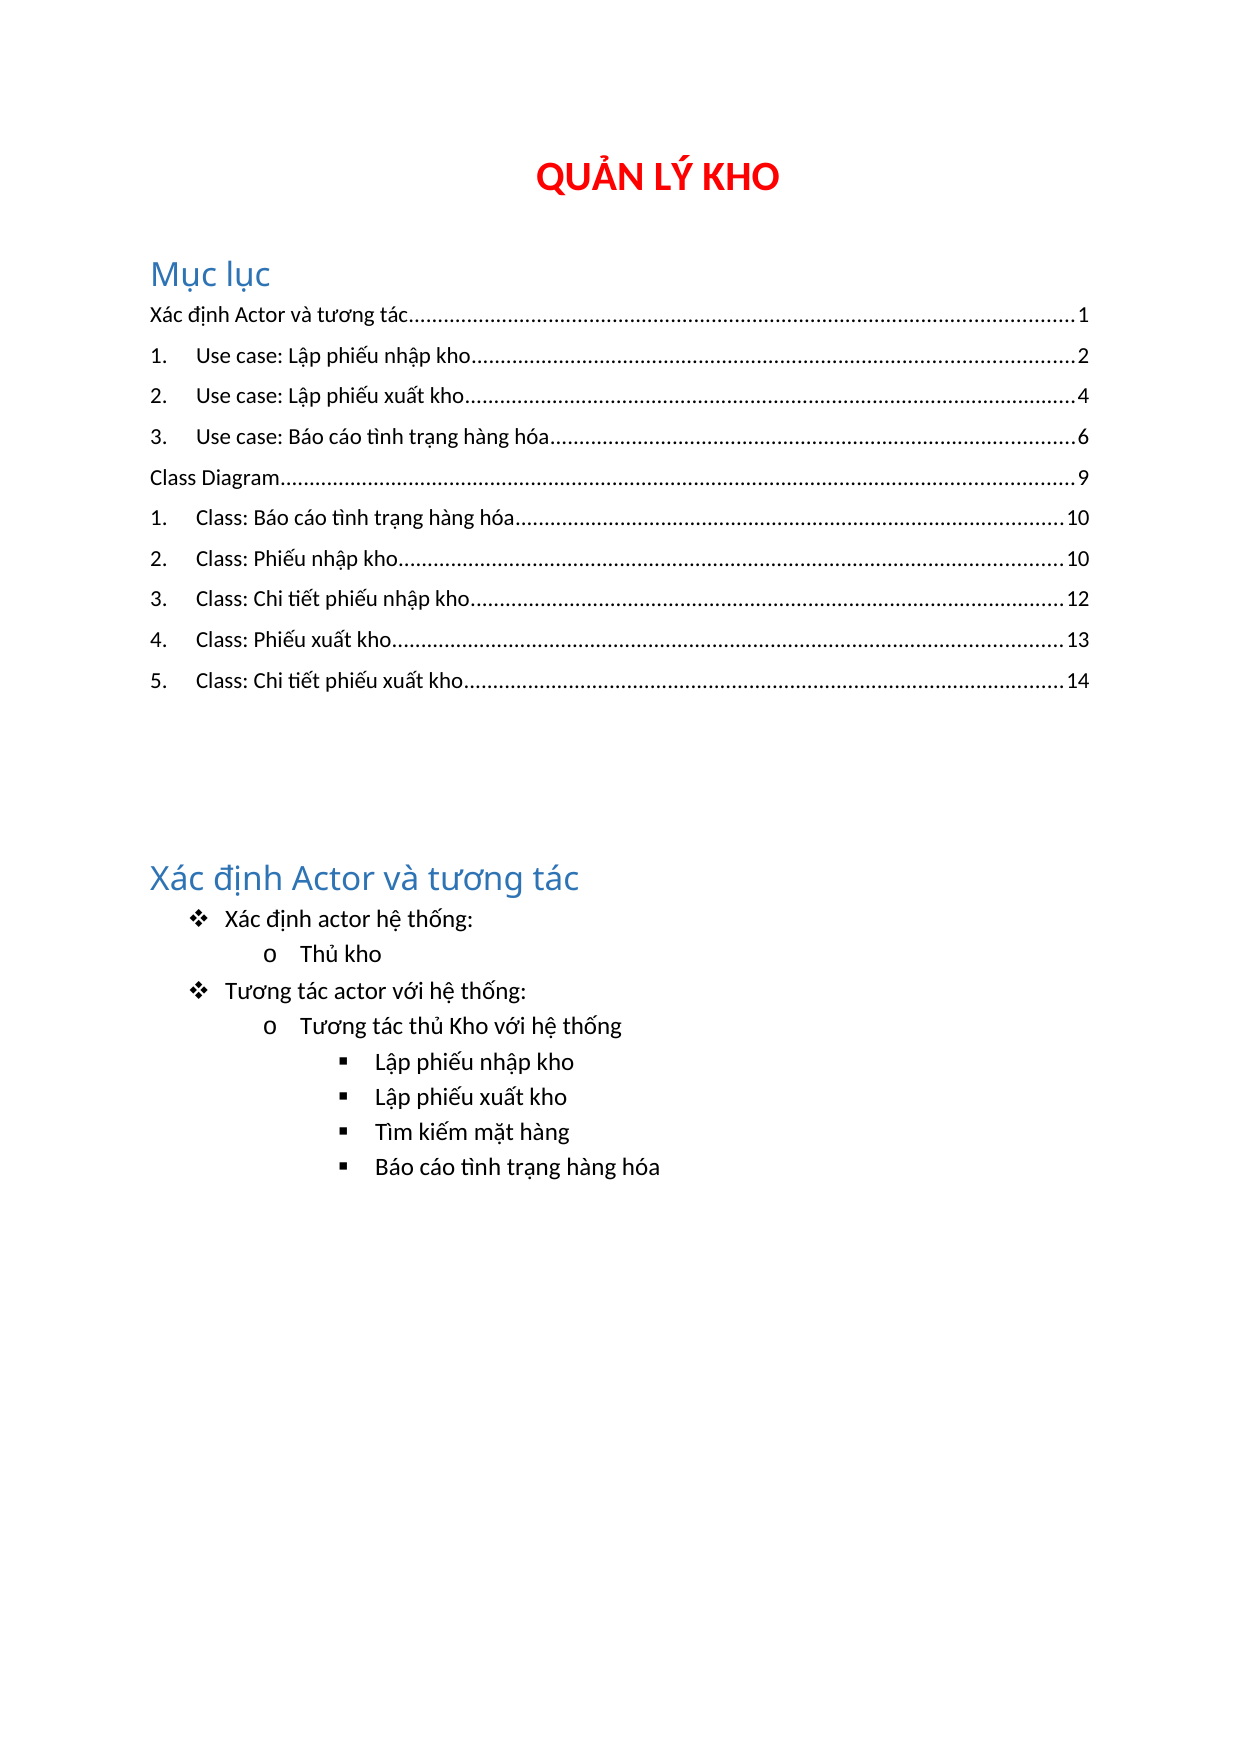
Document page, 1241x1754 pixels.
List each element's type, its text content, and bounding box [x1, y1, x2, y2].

list Báo cáo tình trạng hàng hóa [337, 1151, 1090, 1182]
list Xác định actor hệ thống: [187, 903, 1090, 934]
list Thủ kho [262, 938, 1090, 970]
list Tìm kiếm mặt hàng [337, 1116, 1090, 1147]
list Lập phiếu xuất kho [337, 1081, 1090, 1112]
list Tương tác actor với hệ thống: [187, 975, 1090, 1006]
list QUẢN LÝ KHO [225, 150, 1090, 201]
list Lập phiếu nhập kho [337, 1046, 1090, 1077]
list Tương tác thủ Kho với hệ thống [262, 1010, 1090, 1042]
subtitle Xác định Actor và tương tác [150, 854, 1090, 900]
